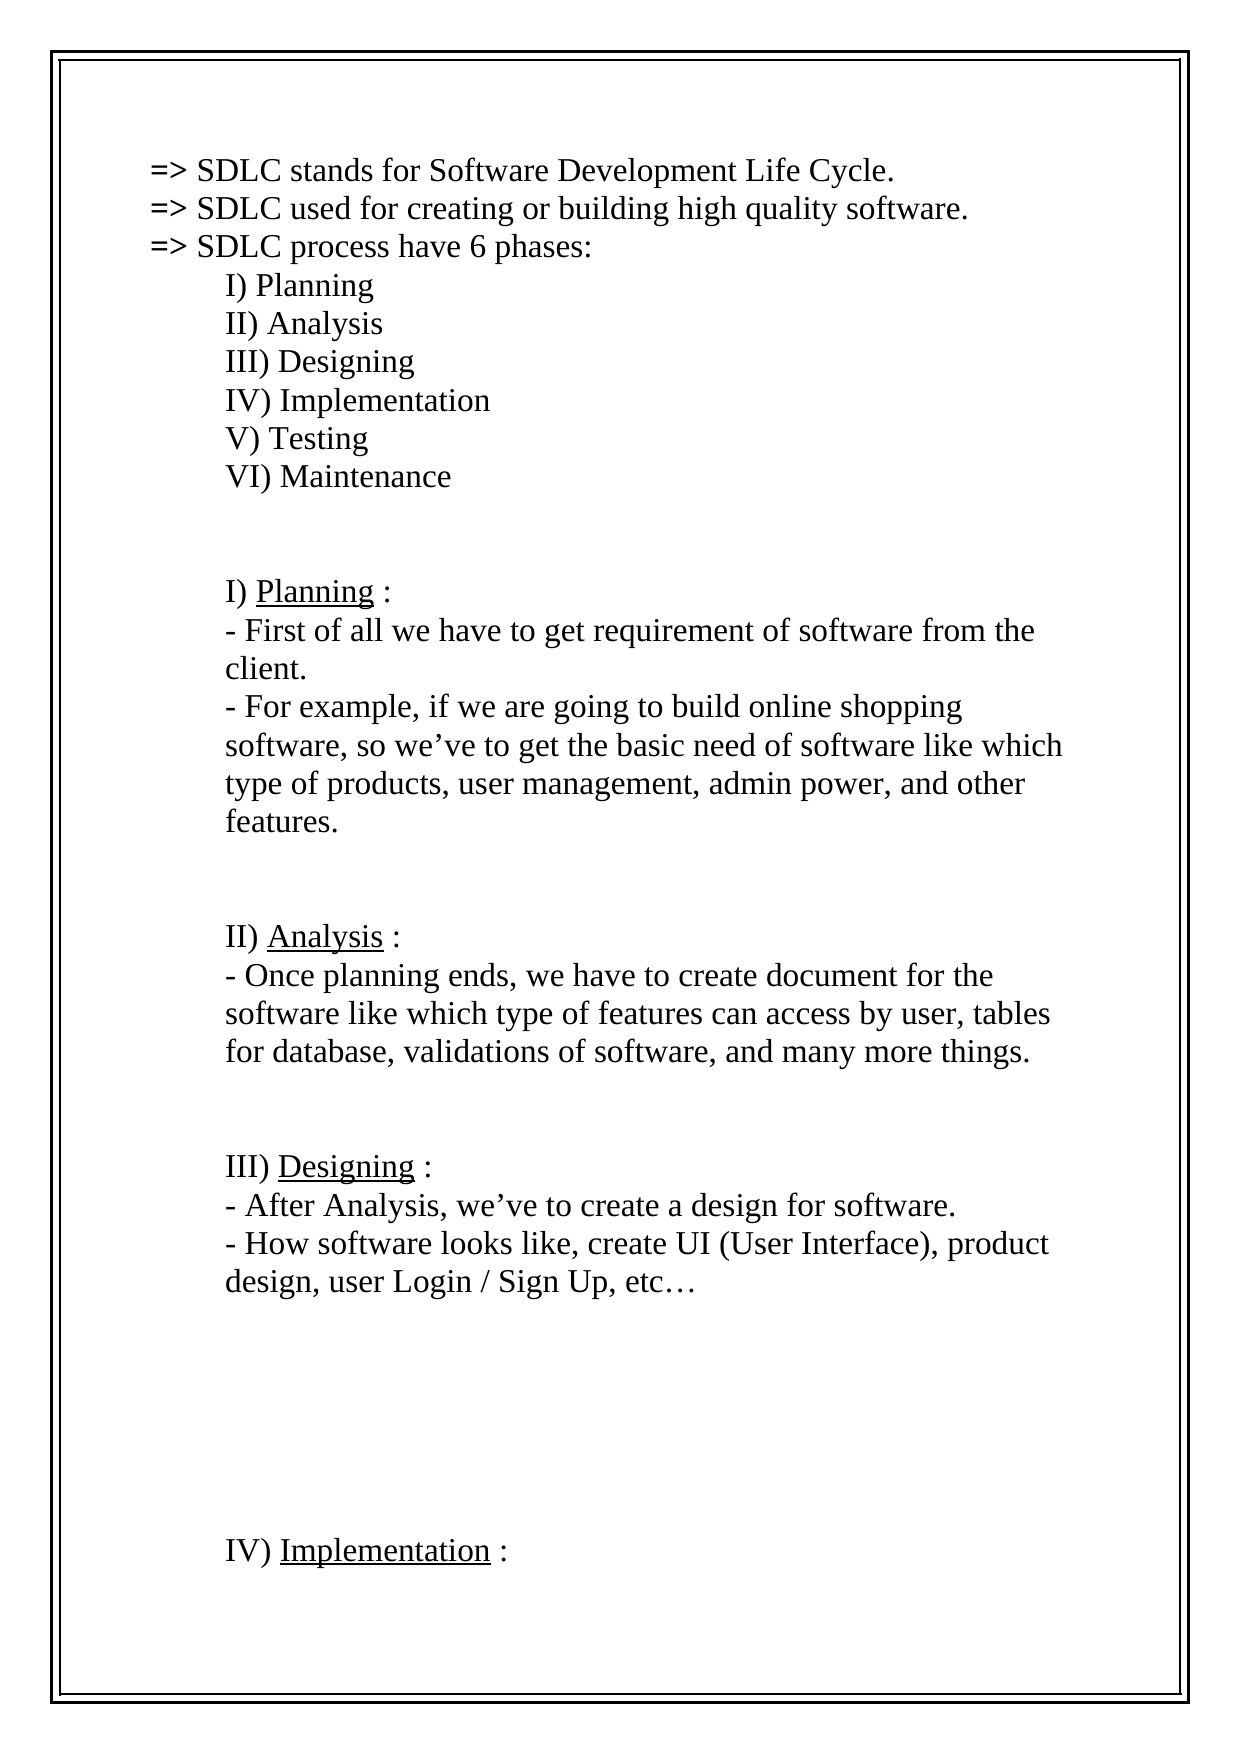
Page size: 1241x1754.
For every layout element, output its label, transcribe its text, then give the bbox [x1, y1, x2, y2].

text I) Planning : [150, 572, 1090, 610]
text => SDLC process have 6 phases: [150, 227, 1090, 265]
text - For example, if we are going to build online shopping software, so we’ve to get the basic need of software like which type of products, user management, admin power, and other features. [150, 687, 1090, 840]
text - How software looks like, create UI (User Interface), product design, user Login / Sign Up, etc… [150, 1223, 1090, 1300]
text - First of all we have to get requirement of software from the client. [150, 610, 1090, 687]
text => SDLC stands for Software Development Life Cycle. [150, 150, 1090, 188]
text IV) Implementation [150, 380, 1090, 418]
text II) Analysis [150, 303, 1090, 342]
text I) Planning [150, 265, 1090, 303]
text - After Analysis, we’ve to create a design for software. [150, 1185, 1090, 1223]
text II) Analysis : [150, 917, 1090, 955]
text - Once planning ends, we have to create document for the software like which type of features can access by user, tables for database, validations of software, and many more things. [150, 955, 1090, 1070]
text III) Designing [150, 342, 1090, 380]
text V) Testing [150, 418, 1090, 457]
text => SDLC used for creating or building high quality software. [150, 188, 1090, 227]
text III) Designing : [150, 1147, 1090, 1185]
text VI) Maintenance [150, 457, 1090, 495]
text IV) Implementation : [150, 1530, 1090, 1568]
